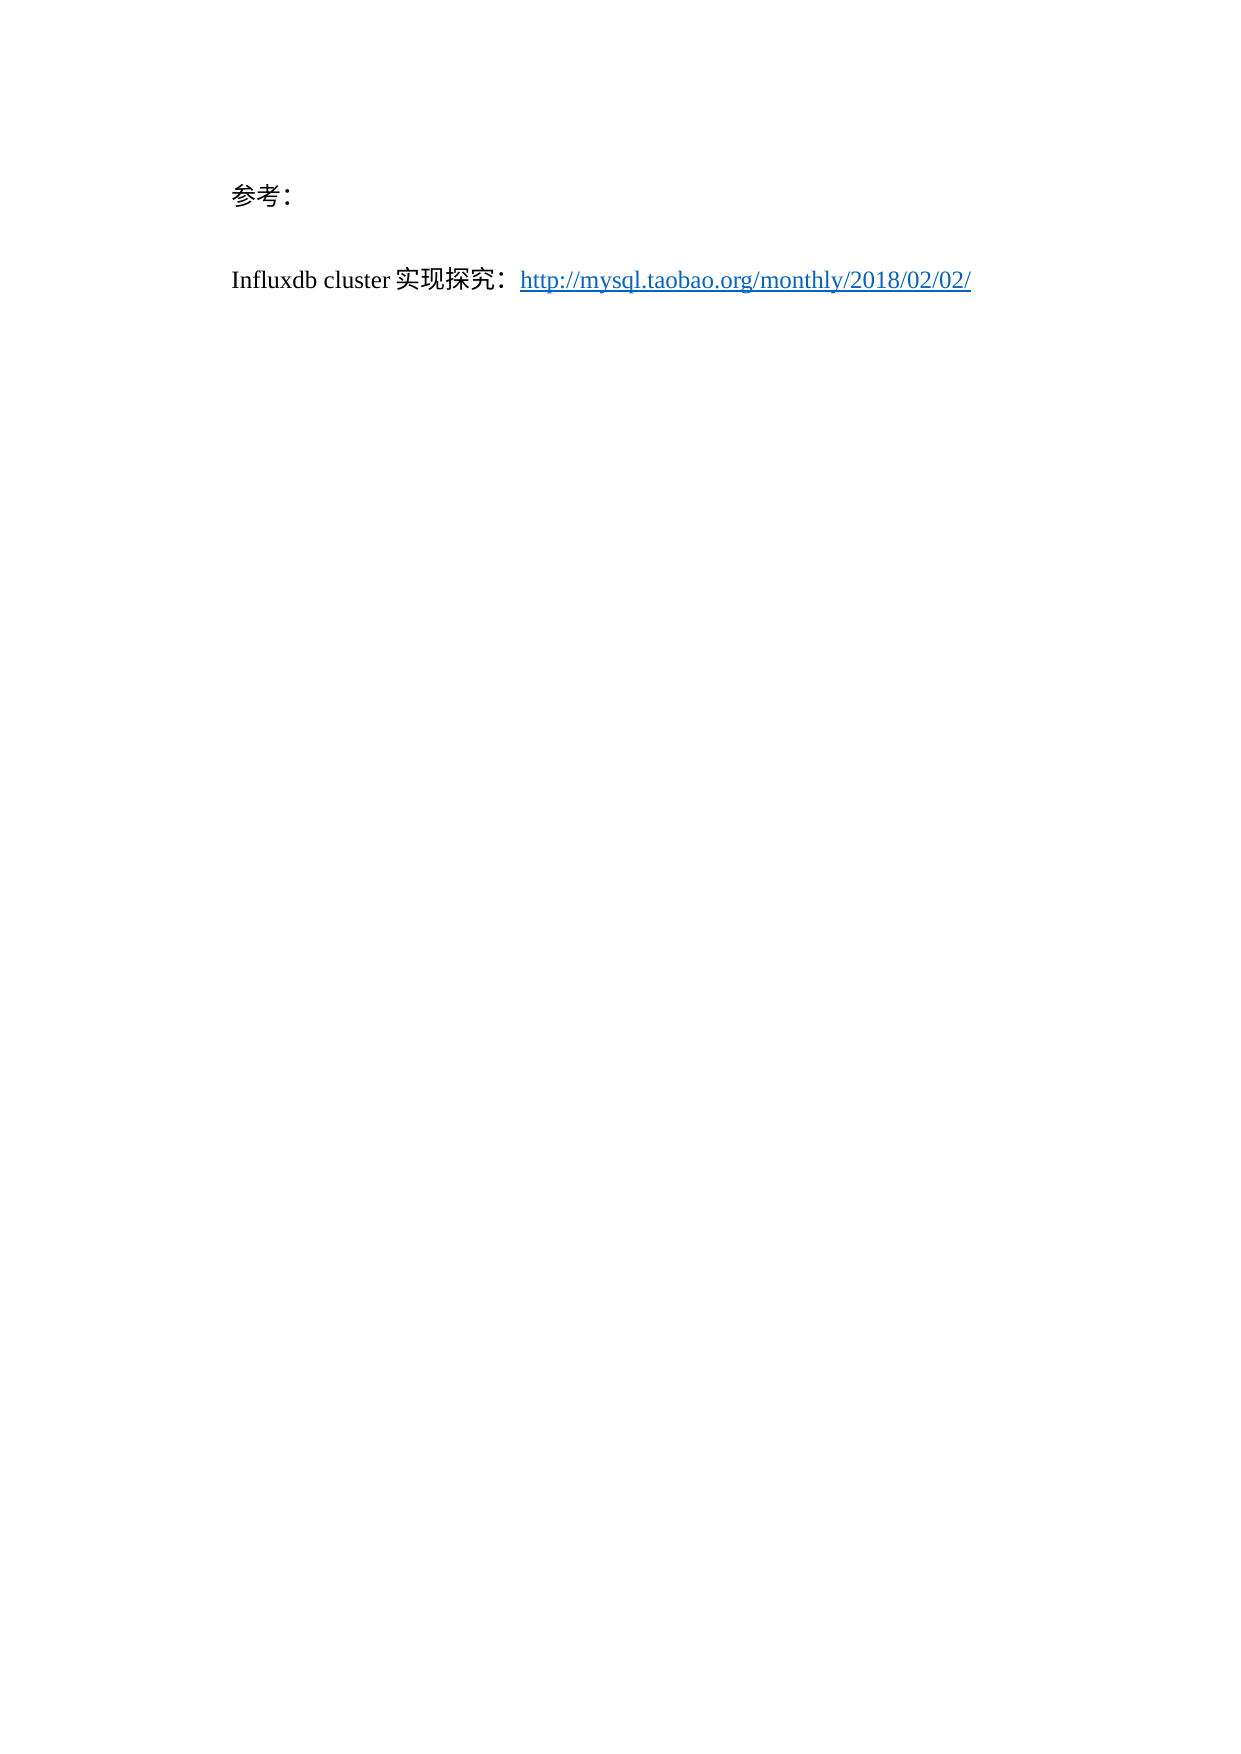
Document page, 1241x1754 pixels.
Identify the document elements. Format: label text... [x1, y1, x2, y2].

text 参考： [187, 162, 1053, 227]
text Influxdb cluster实现探究：http://mysql.taobao.org/monthly/2018/02/02/ [187, 245, 1053, 310]
